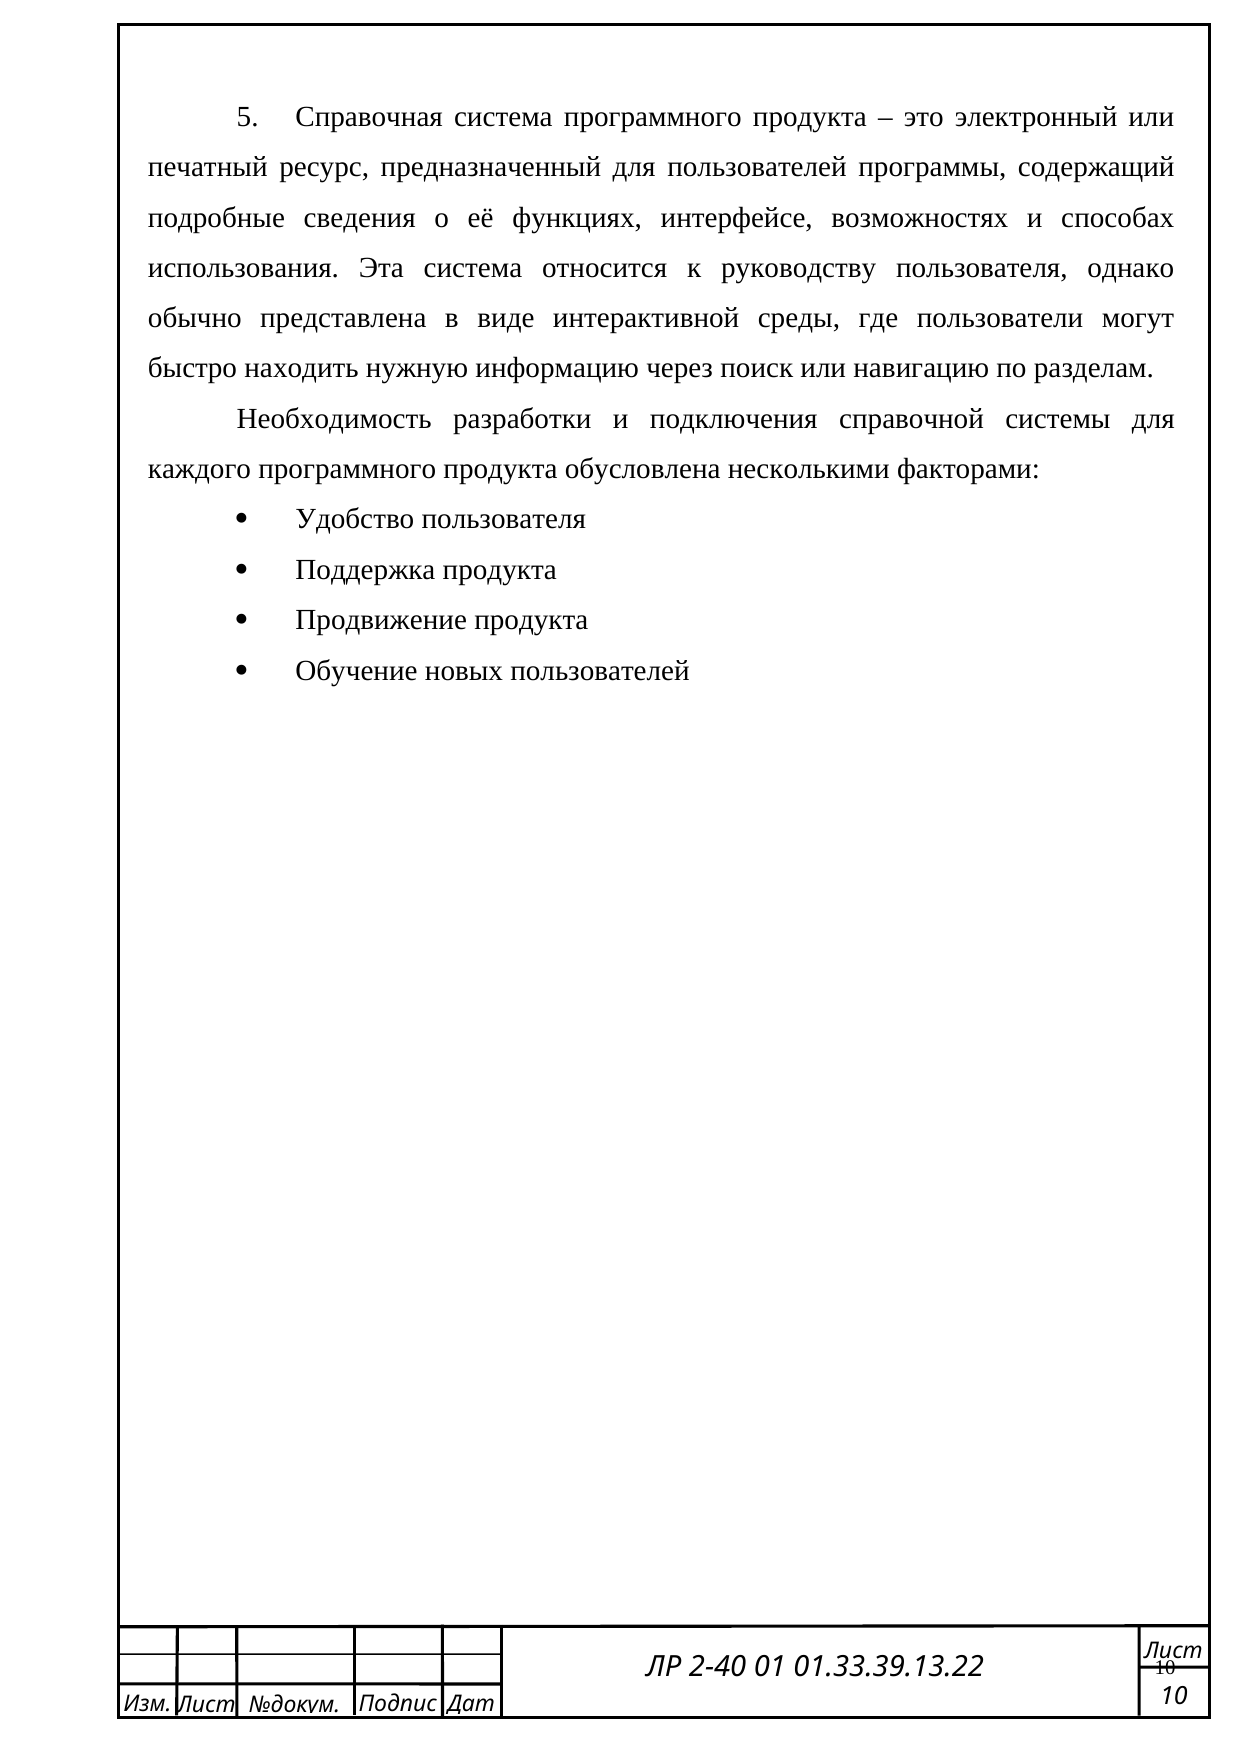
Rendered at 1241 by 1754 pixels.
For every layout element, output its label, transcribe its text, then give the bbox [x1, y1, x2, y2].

list Обучение новых пользователей [148, 653, 1175, 686]
list Справочная система программного продукта – это электронный или печатный ресурс, предназначенный для пользователей программы, содержащий подробные сведения о её функциях, интерфейсе, возможностях и способах использования. Эта система относится к руководству пользователя, однако обычно представлена в виде интерактивной среды, где пользователи могут быстро находить нужную информацию через поиск или навигацию по разделам. [148, 99, 1175, 384]
list Продвижение продукта [148, 602, 1175, 636]
list Удобство пользователя [148, 502, 1175, 535]
list Поддержка продукта [148, 552, 1175, 586]
text Необходимость разработки и подключения справочной системы для каждого программного продукта обусловлена несколькими факторами: [148, 401, 1175, 485]
